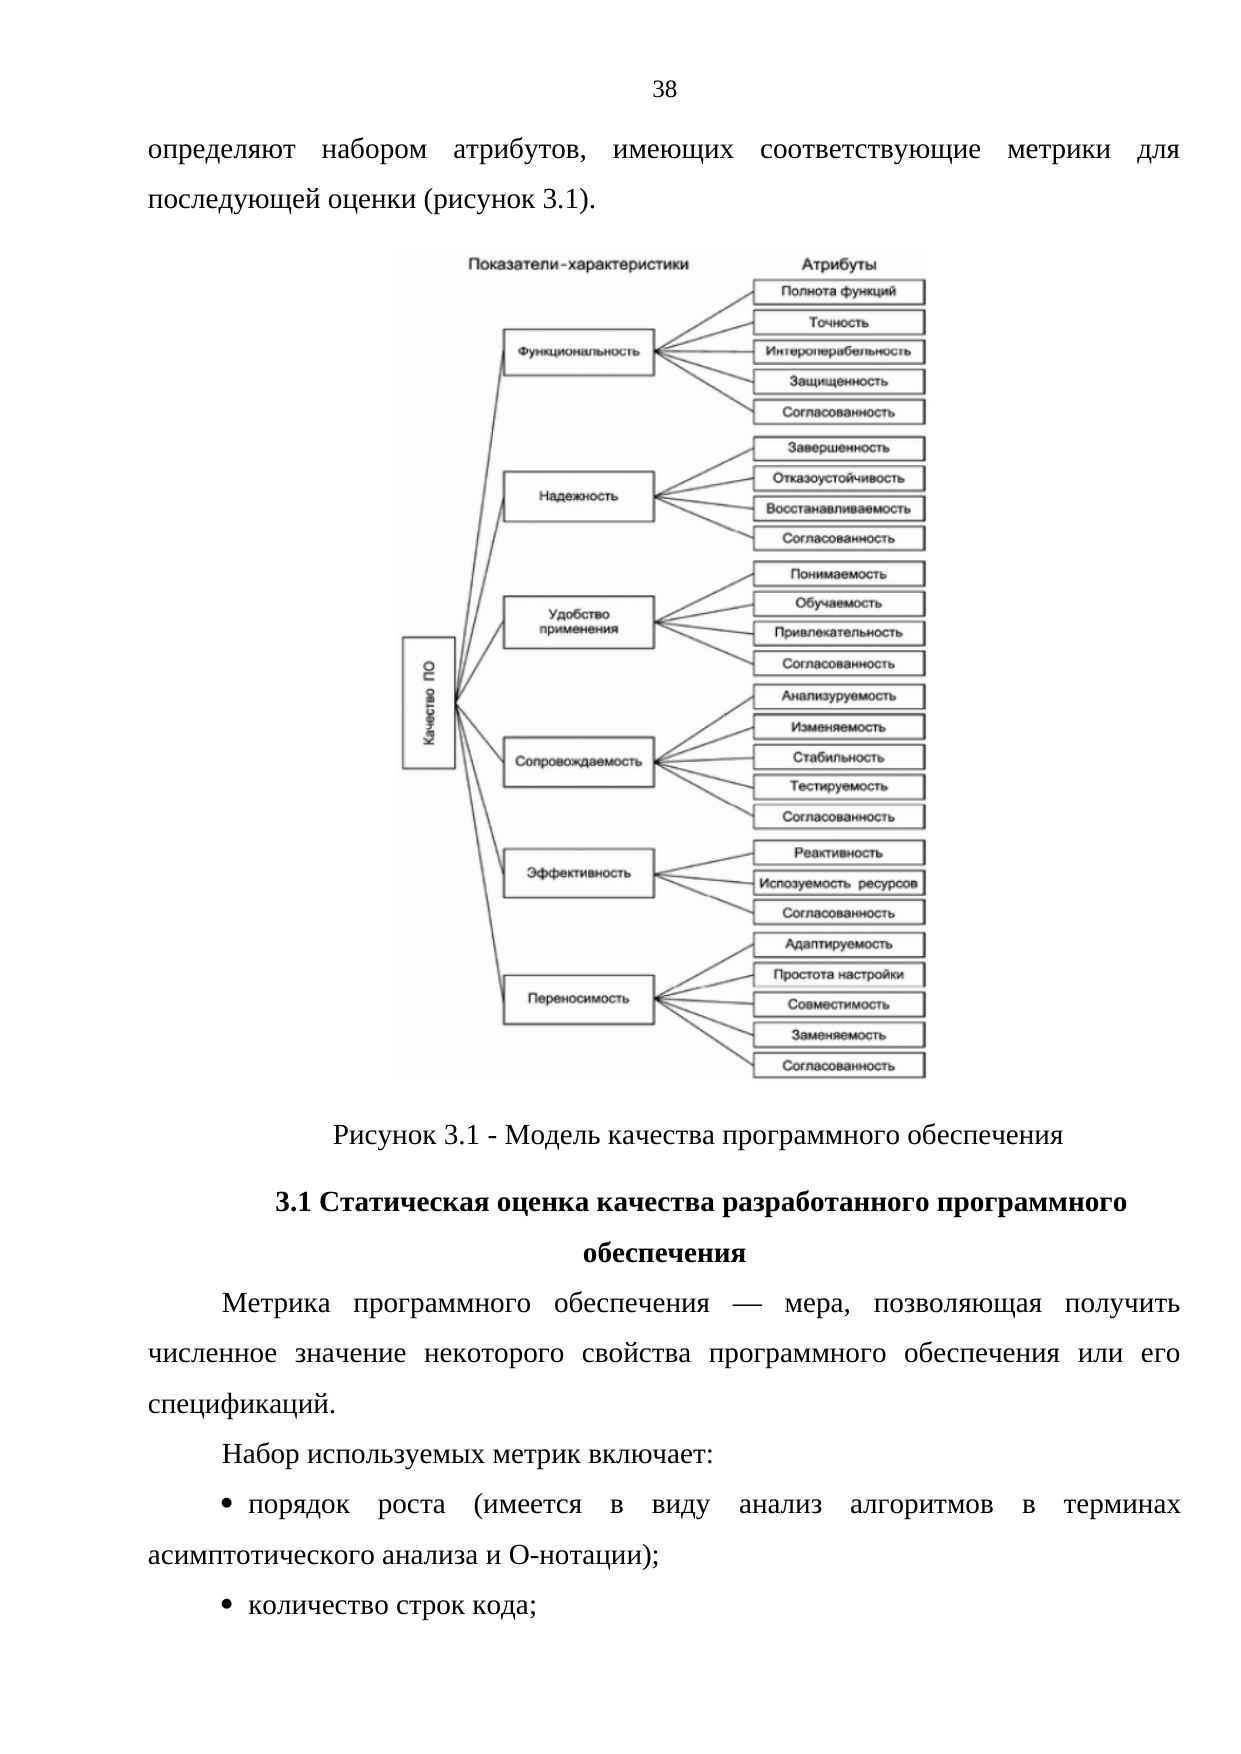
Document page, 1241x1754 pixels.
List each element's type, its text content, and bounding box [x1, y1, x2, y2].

text Рисунок 3.1 - Модель качества программного обеспечения [148, 1117, 1181, 1151]
subtitle Статическая оценка качества разработанного программного обеспечения [148, 1184, 1181, 1268]
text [148, 131, 1181, 215]
list количество строк кода; [148, 1587, 1181, 1621]
list порядок роста (имеется в виду анализ алгоритмов в терминах асимптотического анализа и O-нотации); [148, 1486, 1181, 1570]
text Метрика программного обеспечения — мера, позволяющая получить численное значение некоторого свойства программного обеспечения или его спецификаций. [148, 1285, 1181, 1419]
text Набор используемых метрик включает: [148, 1436, 1181, 1469]
picture [338, 231, 1065, 1104]
